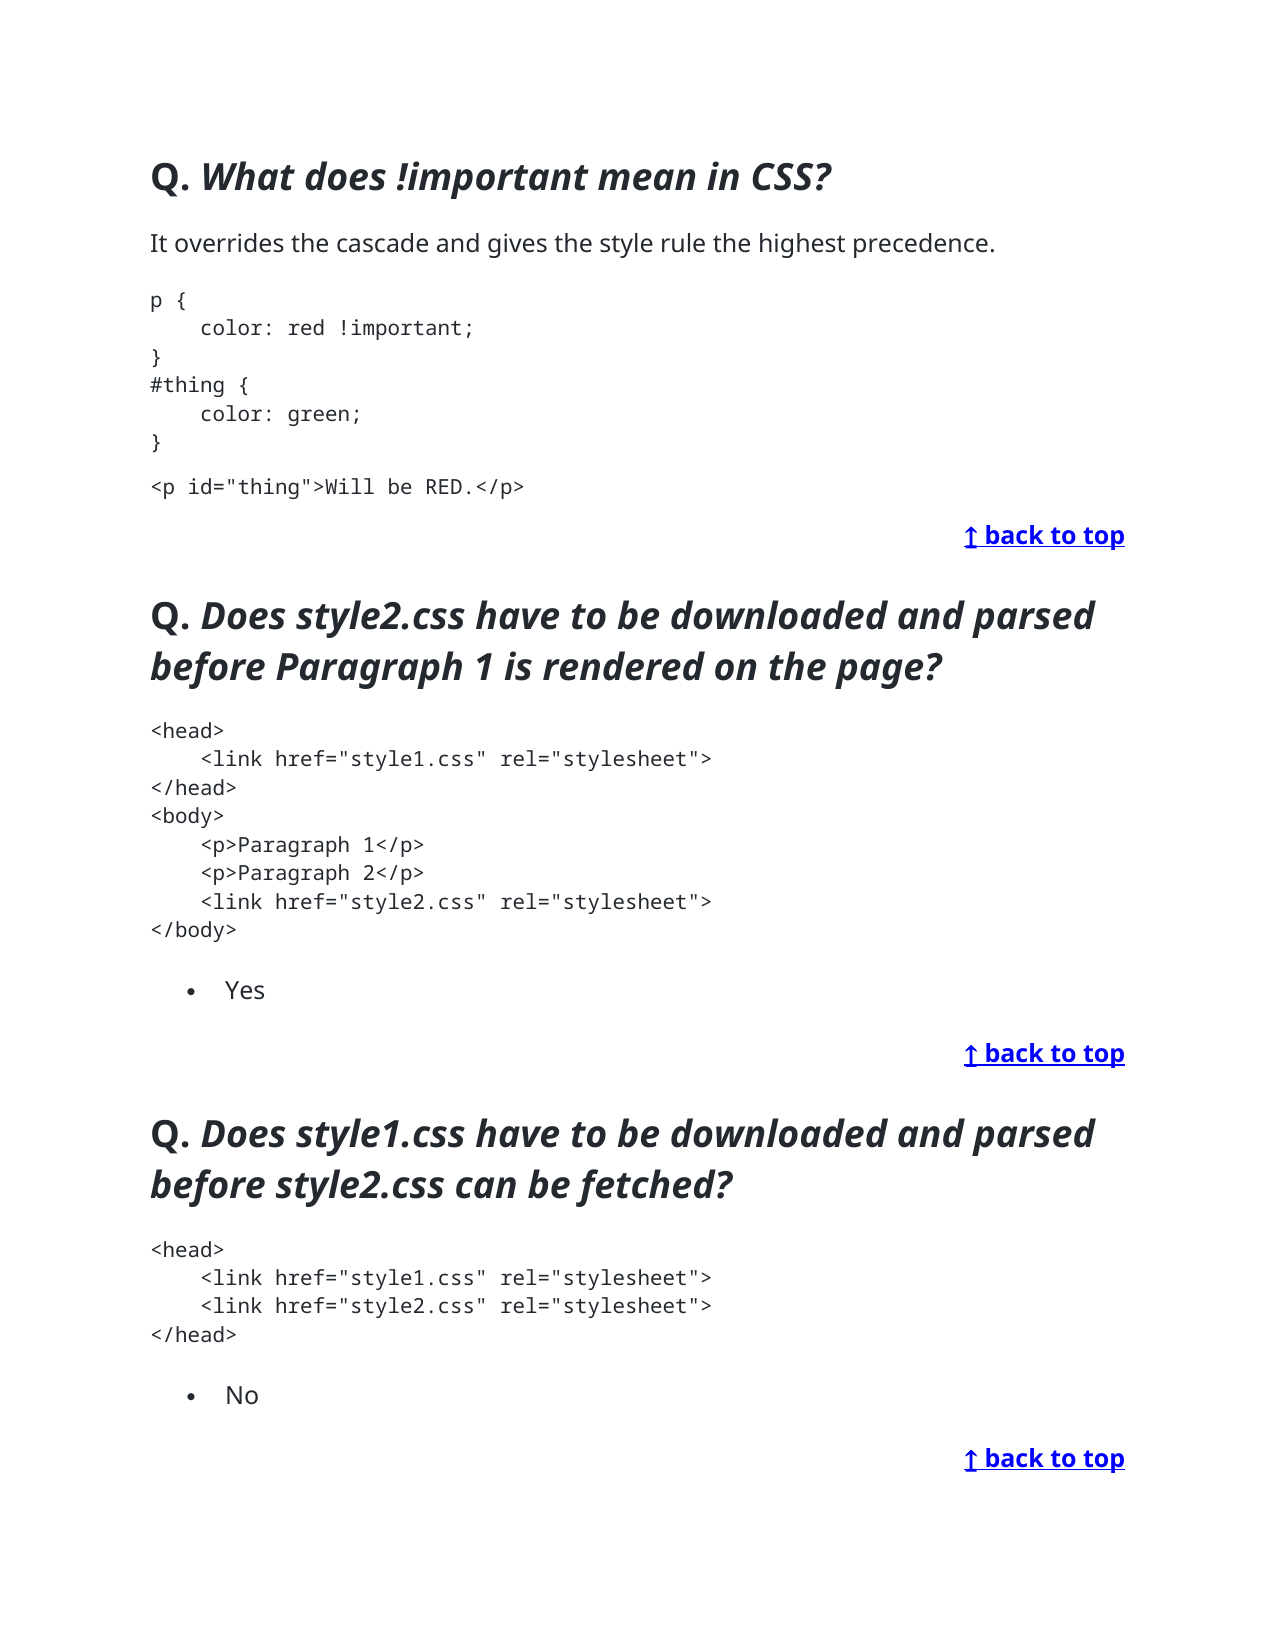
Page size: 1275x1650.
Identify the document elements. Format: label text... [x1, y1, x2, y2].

text <p>Paragraph 2</p> [150, 858, 1125, 887]
list No [187, 1378, 1125, 1412]
text Q. Does style2.css have to be downloaded and parsed before Paragraph 1 is rendered on the page? [150, 589, 1125, 691]
text color: green; [150, 399, 1125, 427]
text Q. What does !important mean in CSS? [150, 150, 1125, 201]
text <head> [150, 716, 1125, 744]
text } [150, 342, 1125, 370]
text <body> [150, 801, 1125, 830]
text <link href="style1.css" rel="stylesheet"> [150, 1263, 1125, 1292]
text <head> [150, 1235, 1125, 1263]
text <link href="style2.css" rel="stylesheet"> [150, 1292, 1125, 1320]
list Yes [187, 973, 1125, 1007]
text color: red !important; [150, 313, 1125, 342]
text p { [150, 285, 1125, 313]
text Q. Does style1.css have to be downloaded and parsed before style2.css can be fetched? [150, 1108, 1125, 1210]
text <link href="style2.css" rel="stylesheet"> [150, 887, 1125, 915]
text </body> [150, 915, 1125, 944]
text ↥ back to top [150, 517, 1125, 552]
text ↥ back to top [150, 1036, 1125, 1070]
text <link href="style1.css" rel="stylesheet"> [150, 744, 1125, 773]
text ↥ back to top [150, 1441, 1125, 1475]
text <p>Paragraph 1</p> [150, 830, 1125, 858]
text </head> [150, 1320, 1125, 1348]
text It overrides the cascade and gives the style rule the highest precedence. [150, 226, 1125, 260]
text } [150, 427, 1125, 456]
text <p id="thing">Will be RED.</p> [150, 472, 1125, 501]
text #thing { [150, 370, 1125, 399]
text </head> [150, 773, 1125, 801]
